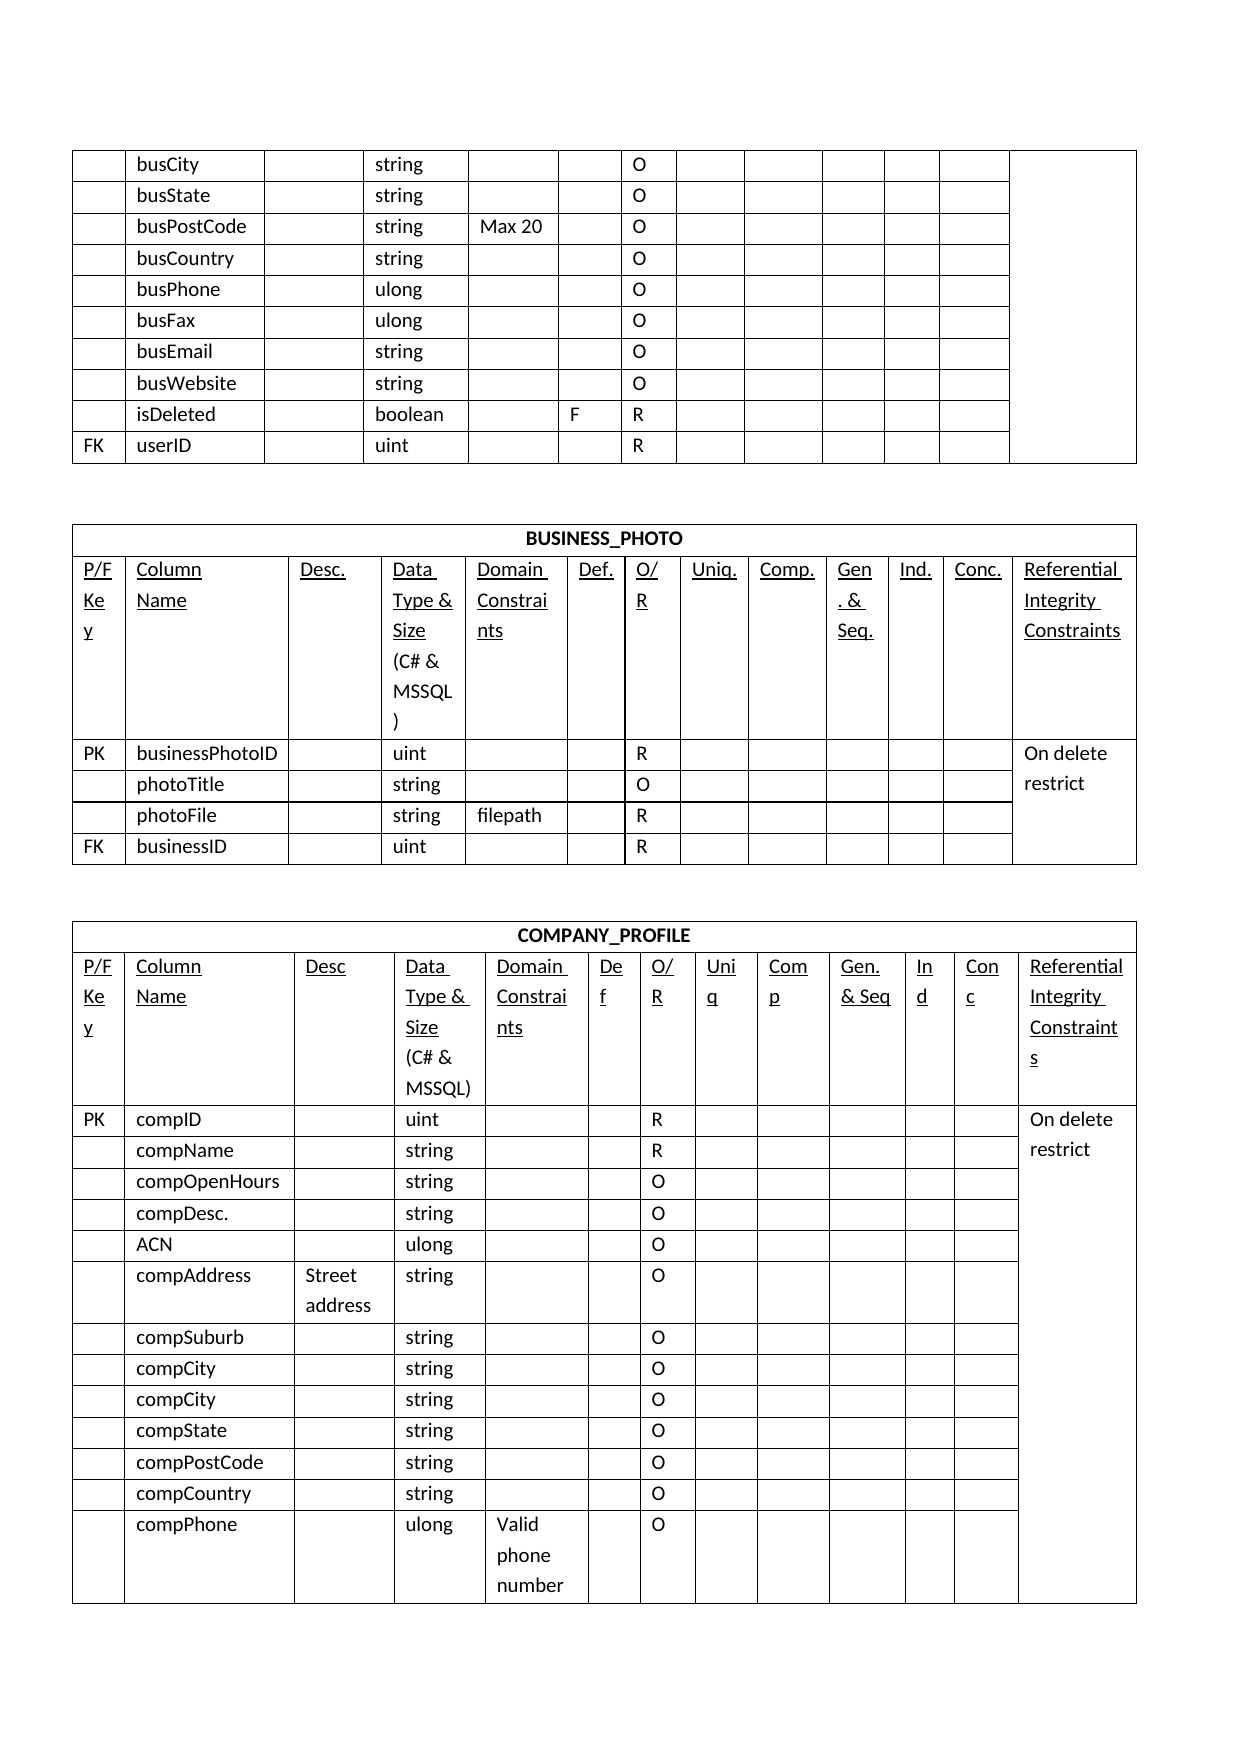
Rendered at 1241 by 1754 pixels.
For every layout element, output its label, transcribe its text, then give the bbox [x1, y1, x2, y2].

table_cell O [641, 1169, 695, 1199]
table_cell Max 20 [469, 214, 558, 244]
table_cell [745, 307, 822, 337]
table_cell busCity [126, 151, 264, 181]
table_cell [696, 1324, 757, 1354]
table_cell Valid phone number [486, 1511, 588, 1602]
table_cell [589, 1137, 640, 1167]
table_cell O [622, 151, 676, 181]
table_cell [559, 339, 621, 369]
table_cell [559, 276, 621, 306]
table_cell [73, 307, 125, 337]
table_cell [265, 339, 363, 369]
table_cell FK [73, 432, 125, 462]
table_cell compSuburb [125, 1324, 294, 1354]
table_cell ulong [364, 276, 468, 306]
table_cell string [364, 214, 468, 244]
table_cell [677, 151, 744, 181]
table_cell Comp. [749, 557, 826, 739]
table_cell [758, 1169, 829, 1199]
table_cell [823, 214, 884, 244]
table_cell [677, 432, 744, 462]
table_cell [885, 182, 939, 212]
table_cell [830, 1169, 905, 1199]
table_cell [906, 1231, 954, 1261]
table_cell [745, 370, 822, 400]
table_cell [73, 803, 125, 833]
table_cell [758, 1324, 829, 1354]
table_cell Comp [758, 953, 829, 1105]
table_cell [289, 803, 381, 833]
table_cell [559, 214, 621, 244]
table_cell [758, 1106, 829, 1136]
table_cell uint [395, 1106, 485, 1136]
table_cell R [626, 834, 680, 864]
table_cell Ind [906, 953, 954, 1105]
table_cell Domain Constraints [486, 953, 588, 1105]
table_cell [73, 1355, 124, 1385]
table_cell [889, 771, 943, 801]
table_cell [885, 432, 939, 462]
table_cell [73, 1480, 124, 1510]
table_cell Data Type & Size (C# & MSSQL) [395, 953, 485, 1105]
table_cell On delete restrict [1019, 1106, 1136, 1602]
table_cell compCity [125, 1355, 294, 1385]
table_cell [823, 245, 884, 275]
table_cell compDesc. [125, 1200, 294, 1230]
table_cell [823, 276, 884, 306]
table_cell [265, 432, 363, 462]
table_cell ACN [125, 1231, 294, 1261]
table_cell compCity [125, 1386, 294, 1417]
table_cell string [364, 151, 468, 181]
table_cell [289, 771, 381, 801]
table_cell Street address [295, 1262, 394, 1323]
table_cell [486, 1480, 588, 1510]
table_cell string [364, 182, 468, 212]
table_cell [265, 214, 363, 244]
table_cell compID [125, 1106, 294, 1136]
table_cell [568, 771, 624, 801]
table_cell [73, 1262, 124, 1323]
table_cell O [622, 276, 676, 306]
table_cell [589, 1324, 640, 1354]
table_cell compState [125, 1418, 294, 1448]
table_cell string [382, 803, 465, 833]
table_cell [469, 245, 558, 275]
table_cell [830, 1324, 905, 1354]
table_cell [559, 370, 621, 400]
table_cell Uniq [696, 953, 757, 1105]
table_cell [589, 1169, 640, 1199]
table_cell Conc. [944, 557, 1012, 739]
table_cell [289, 834, 381, 864]
table_cell [955, 1324, 1018, 1354]
table_cell [486, 1386, 588, 1417]
table_cell [73, 1511, 124, 1602]
table_cell [265, 182, 363, 212]
table_cell [73, 1169, 124, 1199]
table_cell [696, 1511, 757, 1602]
table_cell [940, 214, 1009, 244]
table_cell [885, 370, 939, 400]
table_cell string [395, 1324, 485, 1354]
table_cell string [395, 1418, 485, 1448]
table_cell compPhone [125, 1511, 294, 1602]
table_cell [906, 1511, 954, 1602]
table_cell [830, 1355, 905, 1385]
table_cell [944, 771, 1012, 801]
table_cell [830, 1262, 905, 1323]
table_cell boolean [364, 401, 468, 431]
table_cell Conc [955, 953, 1018, 1105]
table_cell [559, 245, 621, 275]
table_cell [955, 1511, 1018, 1602]
table_cell [677, 214, 744, 244]
table_cell [955, 1169, 1018, 1199]
table_cell [830, 1386, 905, 1417]
table_cell [830, 1200, 905, 1230]
table_cell [559, 151, 621, 181]
table_cell [295, 1480, 394, 1510]
table_cell [830, 1480, 905, 1510]
table_cell On delete restrict [1013, 740, 1136, 864]
table_cell [265, 370, 363, 400]
table_cell [955, 1231, 1018, 1261]
table_cell [469, 151, 558, 181]
table_cell busFax [126, 307, 264, 337]
table_header COMPANY_PROFILE [73, 922, 1136, 952]
table_cell Desc. [289, 557, 381, 739]
table_cell [73, 1449, 124, 1479]
table_cell [265, 276, 363, 306]
table_cell [589, 1262, 640, 1323]
table_cell [466, 740, 567, 770]
table_cell [73, 214, 125, 244]
table_cell [940, 307, 1009, 337]
table_cell [827, 834, 888, 864]
table_cell [486, 1449, 588, 1479]
table_cell [681, 834, 748, 864]
table_cell [823, 182, 884, 212]
table_cell busEmail [126, 339, 264, 369]
table_cell [589, 1418, 640, 1448]
table_cell string [395, 1355, 485, 1385]
table_cell [906, 1324, 954, 1354]
table_cell [906, 1200, 954, 1230]
table_cell businessPhotoID [126, 740, 288, 770]
table_cell [469, 307, 558, 337]
table_cell [559, 307, 621, 337]
table_cell O [622, 307, 676, 337]
table_cell [73, 151, 125, 181]
table_cell string [395, 1169, 485, 1199]
table_cell [265, 401, 363, 431]
table_cell [73, 401, 125, 431]
table_cell string [364, 339, 468, 369]
table_cell O [641, 1511, 695, 1602]
table_cell [758, 1355, 829, 1385]
table_cell [758, 1200, 829, 1230]
table_cell O/R [626, 557, 680, 739]
table_cell [955, 1355, 1018, 1385]
table_cell [889, 803, 943, 833]
table_cell [940, 151, 1009, 181]
table_cell O [641, 1200, 695, 1230]
table_cell P/F Key [73, 557, 125, 739]
table_cell [589, 1386, 640, 1417]
table_cell [677, 370, 744, 400]
table_cell [906, 1262, 954, 1323]
table_cell photoFile [126, 803, 288, 833]
table_cell [830, 1418, 905, 1448]
table_cell Domain Constraints [466, 557, 567, 739]
table_cell [944, 803, 1012, 833]
table_cell [827, 771, 888, 801]
table_cell [73, 1324, 124, 1354]
table_cell busPhone [126, 276, 264, 306]
table_cell [568, 834, 624, 864]
table_cell [830, 1511, 905, 1602]
table_cell string [395, 1386, 485, 1417]
table_cell string [364, 245, 468, 275]
table_cell [677, 245, 744, 275]
table_cell R [626, 740, 680, 770]
table_cell isDeleted [126, 401, 264, 431]
table_cell [745, 339, 822, 369]
table_cell Data Type & Size (C# & MSSQL) [382, 557, 465, 739]
table_cell O [641, 1355, 695, 1385]
table_cell R [622, 432, 676, 462]
table_cell [295, 1231, 394, 1261]
table_cell [486, 1231, 588, 1261]
table_cell [73, 1137, 124, 1167]
table_cell [696, 1449, 757, 1479]
table_cell [696, 1169, 757, 1199]
table_cell [906, 1480, 954, 1510]
table_cell filepath [466, 803, 567, 833]
table_cell O [641, 1418, 695, 1448]
table_cell [696, 1480, 757, 1510]
table_cell [589, 1480, 640, 1510]
table_cell [466, 834, 567, 864]
table_cell [944, 834, 1012, 864]
table_cell [906, 1418, 954, 1448]
table_cell [906, 1106, 954, 1136]
table_cell [681, 740, 748, 770]
table_cell O [622, 339, 676, 369]
table_cell [955, 1262, 1018, 1323]
table_cell [696, 1200, 757, 1230]
table_cell [73, 1386, 124, 1417]
table_cell Column Name [125, 953, 294, 1105]
table_cell string [395, 1449, 485, 1479]
table_cell [696, 1386, 757, 1417]
table_cell [295, 1200, 394, 1230]
table_cell [745, 276, 822, 306]
table_cell [749, 803, 826, 833]
table_cell O [641, 1480, 695, 1510]
table_cell [906, 1137, 954, 1167]
table_cell O [641, 1231, 695, 1261]
table_cell Ind. [889, 557, 943, 739]
table_cell [589, 1106, 640, 1136]
table_cell [823, 307, 884, 337]
table_cell [295, 1324, 394, 1354]
table_cell [749, 771, 826, 801]
table_cell [696, 1231, 757, 1261]
table_cell Def. [568, 557, 624, 739]
table_cell R [622, 401, 676, 431]
table_cell [559, 432, 621, 462]
table_cell compOpenHours [125, 1169, 294, 1199]
table_cell PK [73, 1106, 124, 1136]
table_cell [589, 1511, 640, 1602]
table_cell P/F Key [73, 953, 124, 1105]
table_cell [265, 307, 363, 337]
table_cell [696, 1355, 757, 1385]
table_cell [696, 1106, 757, 1136]
table_cell [955, 1386, 1018, 1417]
table_cell businessID [126, 834, 288, 864]
table_cell [73, 276, 125, 306]
table_cell O [641, 1386, 695, 1417]
table_cell string [382, 771, 465, 801]
table_cell [696, 1137, 757, 1167]
table_cell FK [73, 834, 125, 864]
table_cell [469, 401, 558, 431]
table_cell [823, 370, 884, 400]
table_cell [889, 740, 943, 770]
table_cell [885, 276, 939, 306]
table_cell [73, 1200, 124, 1230]
table_cell [745, 214, 822, 244]
table_cell [745, 401, 822, 431]
table_cell [758, 1386, 829, 1417]
table_cell [906, 1386, 954, 1417]
table_cell [955, 1200, 1018, 1230]
table_cell O [641, 1324, 695, 1354]
table_cell [944, 740, 1012, 770]
table_cell [486, 1262, 588, 1323]
table_cell [885, 214, 939, 244]
table_cell uint [364, 432, 468, 462]
table_cell R [641, 1106, 695, 1136]
table_cell [885, 401, 939, 431]
table_cell ulong [395, 1511, 485, 1602]
table_cell [749, 834, 826, 864]
table_cell [758, 1449, 829, 1479]
table_cell busPostCode [126, 214, 264, 244]
table_header BUSINESS_PHOTO [73, 525, 1136, 556]
table_cell [677, 307, 744, 337]
table_cell [677, 401, 744, 431]
table_cell [681, 771, 748, 801]
table_cell O [622, 245, 676, 275]
table_cell [73, 370, 125, 400]
table_cell [469, 182, 558, 212]
table_cell busCountry [126, 245, 264, 275]
table_cell [827, 803, 888, 833]
table_cell userID [126, 432, 264, 462]
table_cell string [395, 1137, 485, 1167]
table_cell string [395, 1262, 485, 1323]
table_cell string [364, 370, 468, 400]
table_cell [486, 1324, 588, 1354]
table_cell [486, 1169, 588, 1199]
table_cell [469, 276, 558, 306]
table_cell [295, 1449, 394, 1479]
table_cell [568, 740, 624, 770]
table_cell compAddress [125, 1262, 294, 1323]
table_cell [486, 1137, 588, 1167]
table_cell [73, 771, 125, 801]
table_cell Column Name [126, 557, 288, 739]
table_cell [940, 276, 1009, 306]
table_cell [823, 432, 884, 462]
table_cell O/R [641, 953, 695, 1105]
table_cell Referential Integrity Constraints [1019, 953, 1136, 1105]
table_cell [940, 401, 1009, 431]
table_cell string [395, 1200, 485, 1230]
table_cell [889, 834, 943, 864]
table_cell O [626, 771, 680, 801]
table_cell [823, 401, 884, 431]
table_cell [745, 245, 822, 275]
table_cell [955, 1480, 1018, 1510]
table_cell [940, 432, 1009, 462]
table_cell ulong [395, 1231, 485, 1261]
table_cell [758, 1511, 829, 1602]
table_cell [73, 339, 125, 369]
table_cell [758, 1231, 829, 1261]
table_cell [469, 432, 558, 462]
table_cell [955, 1418, 1018, 1448]
table_cell [940, 182, 1009, 212]
table_cell uint [382, 740, 465, 770]
table_cell [758, 1137, 829, 1167]
table_cell [295, 1355, 394, 1385]
table_cell [955, 1137, 1018, 1167]
table_cell [295, 1137, 394, 1167]
table_cell [823, 339, 884, 369]
table_cell [589, 1200, 640, 1230]
table_cell [940, 339, 1009, 369]
table_cell [73, 245, 125, 275]
table_cell [73, 182, 125, 212]
table_cell [295, 1106, 394, 1136]
table_cell [589, 1231, 640, 1261]
table_cell [745, 151, 822, 181]
table_cell [758, 1480, 829, 1510]
table_cell [265, 245, 363, 275]
table_cell [568, 803, 624, 833]
table_cell O [641, 1262, 695, 1323]
table_cell [745, 432, 822, 462]
table_cell [73, 1231, 124, 1261]
table_cell string [395, 1480, 485, 1510]
table_cell [830, 1449, 905, 1479]
table_cell [758, 1418, 829, 1448]
table_cell [906, 1169, 954, 1199]
table_cell [885, 151, 939, 181]
table_cell [955, 1106, 1018, 1136]
table_cell [758, 1262, 829, 1323]
table_cell R [641, 1137, 695, 1167]
table_cell Def [589, 953, 640, 1105]
table_cell [73, 1418, 124, 1448]
table_cell [265, 151, 363, 181]
table_cell Gen.& Seq [830, 953, 905, 1105]
table_cell [681, 803, 748, 833]
table_cell [486, 1355, 588, 1385]
table_cell compName [125, 1137, 294, 1167]
table_cell [906, 1449, 954, 1479]
table_cell compPostCode [125, 1449, 294, 1479]
table_cell [823, 151, 884, 181]
table_cell [749, 740, 826, 770]
table_cell O [622, 370, 676, 400]
table_cell [885, 307, 939, 337]
table_cell F [559, 401, 621, 431]
table_cell [559, 182, 621, 212]
table_cell ulong [364, 307, 468, 337]
table_cell R [626, 803, 680, 833]
table_cell [295, 1418, 394, 1448]
table_cell busState [126, 182, 264, 212]
table_cell [589, 1449, 640, 1479]
table_cell uint [382, 834, 465, 864]
table_cell Uniq. [681, 557, 748, 739]
table_cell [906, 1355, 954, 1385]
table_cell O [622, 182, 676, 212]
table_cell [469, 370, 558, 400]
table_cell [885, 339, 939, 369]
table_cell O [641, 1449, 695, 1479]
table_cell compCountry [125, 1480, 294, 1510]
table_cell [677, 182, 744, 212]
table_cell [830, 1231, 905, 1261]
table_cell Referential Integrity Constraints [1013, 557, 1136, 739]
table_cell [827, 740, 888, 770]
table_cell [486, 1418, 588, 1448]
table_cell [830, 1106, 905, 1136]
table_cell busWebsite [126, 370, 264, 400]
table_cell [940, 245, 1009, 275]
table_cell [696, 1418, 757, 1448]
table_cell [940, 370, 1009, 400]
table_cell Desc [295, 953, 394, 1105]
table_cell [295, 1169, 394, 1199]
table_cell photoTitle [126, 771, 288, 801]
table_cell [289, 740, 381, 770]
table_cell [830, 1137, 905, 1167]
table_cell [466, 771, 567, 801]
table_cell [677, 339, 744, 369]
table_cell [696, 1262, 757, 1323]
table_cell [885, 245, 939, 275]
table_cell PK [73, 740, 125, 770]
table_cell [677, 276, 744, 306]
table_cell O [622, 214, 676, 244]
table_cell [486, 1200, 588, 1230]
table_cell [745, 182, 822, 212]
table_cell [295, 1511, 394, 1602]
table_cell [295, 1386, 394, 1417]
table_cell [486, 1106, 588, 1136]
table_cell Gen. & Seq. [827, 557, 888, 739]
table_cell [589, 1355, 640, 1385]
table_cell [469, 339, 558, 369]
table_cell [955, 1449, 1018, 1479]
